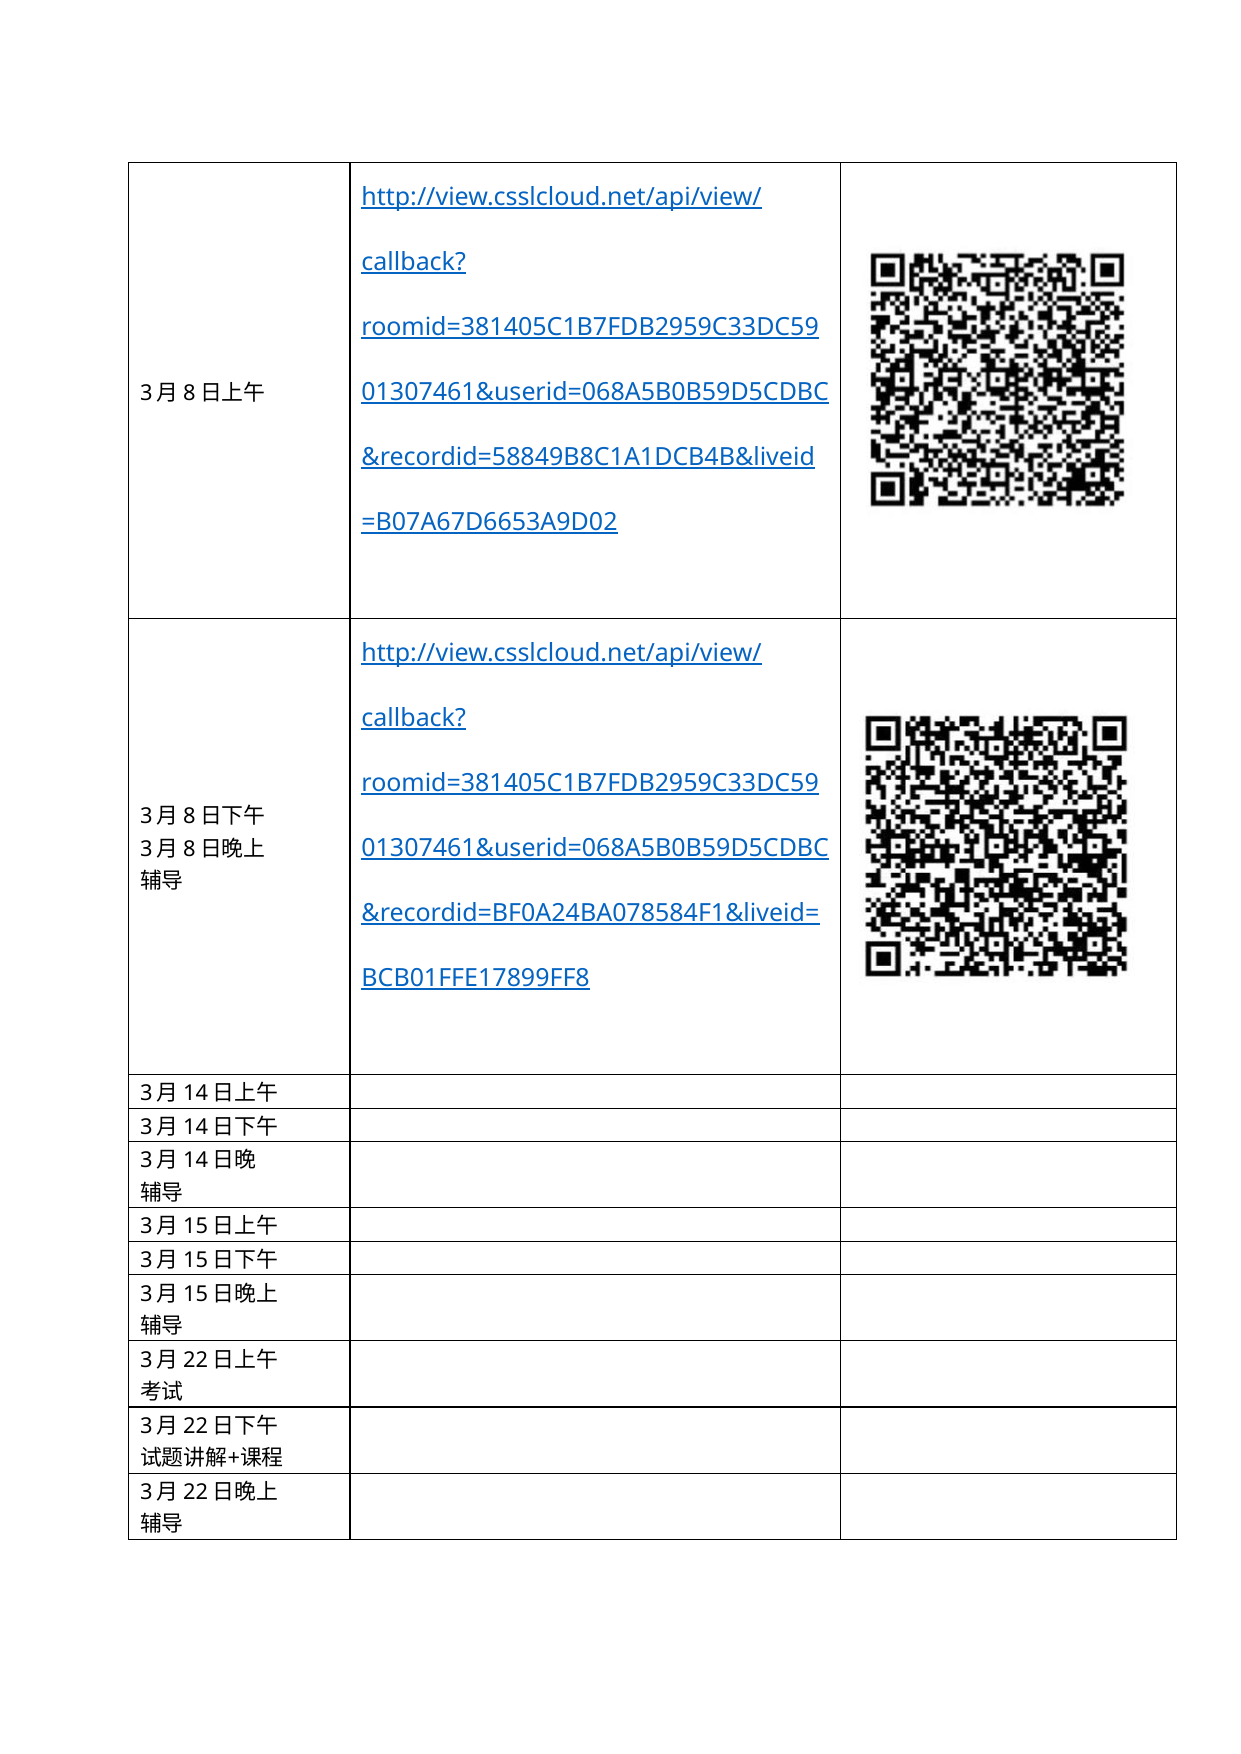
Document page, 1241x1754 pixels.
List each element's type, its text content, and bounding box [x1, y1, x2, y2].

table_cell [841, 1408, 1176, 1472]
table_cell 3月15日下午 [129, 1242, 349, 1274]
table_cell 3月8日上午 [129, 163, 349, 618]
table_cell 3月8日下午 3月8日晚上 辅导 [129, 619, 349, 1074]
table_cell 3月14日下午 [129, 1109, 349, 1141]
table_cell [351, 1341, 840, 1406]
table_cell [351, 1142, 840, 1207]
table_cell 3月22日下午 试题讲解+课程 [129, 1408, 349, 1472]
table_cell [351, 1109, 840, 1141]
table_cell [841, 1142, 1176, 1207]
table_cell 3月14日晚 辅导 [129, 1142, 349, 1207]
table_cell [351, 1474, 840, 1538]
table_cell 3月22日上午 考试 [129, 1341, 349, 1406]
table_cell 3月14日上午 [129, 1075, 349, 1108]
table_cell 3月22日晚上 辅导 [129, 1474, 349, 1538]
table_cell [841, 1075, 1176, 1108]
table_cell [351, 1242, 840, 1274]
table_cell http://view.csslcloud.net/api/view/callback?roomid=381405C1B7FDB2959C33DC5901307461&userid=068A5B0B59D5CDBC&recordid=BF0A24BA078584F1&liveid=BCB01FFE17899FF8 [351, 619, 840, 1074]
picture [851, 700, 1149, 992]
table_cell [841, 1275, 1176, 1340]
table_cell http://view.csslcloud.net/api/view/callback?roomid=381405C1B7FDB2959C33DC5901307461&userid=068A5B0B59D5CDBC&recordid=58849B8C1A1DCB4B&liveid=B07A67D6653A9D02 [351, 163, 840, 618]
table_cell [841, 1341, 1176, 1406]
table_cell [841, 1109, 1176, 1141]
picture [851, 228, 1143, 528]
table_cell [351, 1275, 840, 1340]
table_cell [351, 1408, 840, 1472]
table_cell [351, 1208, 840, 1241]
table_cell [351, 1075, 840, 1108]
table_cell [841, 163, 1176, 618]
table_cell 3月15日上午 [129, 1208, 349, 1241]
table_cell [841, 1208, 1176, 1241]
table_cell [841, 619, 1176, 1074]
table_cell [841, 1474, 1176, 1538]
table_cell 3月15日晚上 辅导 [129, 1275, 349, 1340]
table_cell [841, 1242, 1176, 1274]
